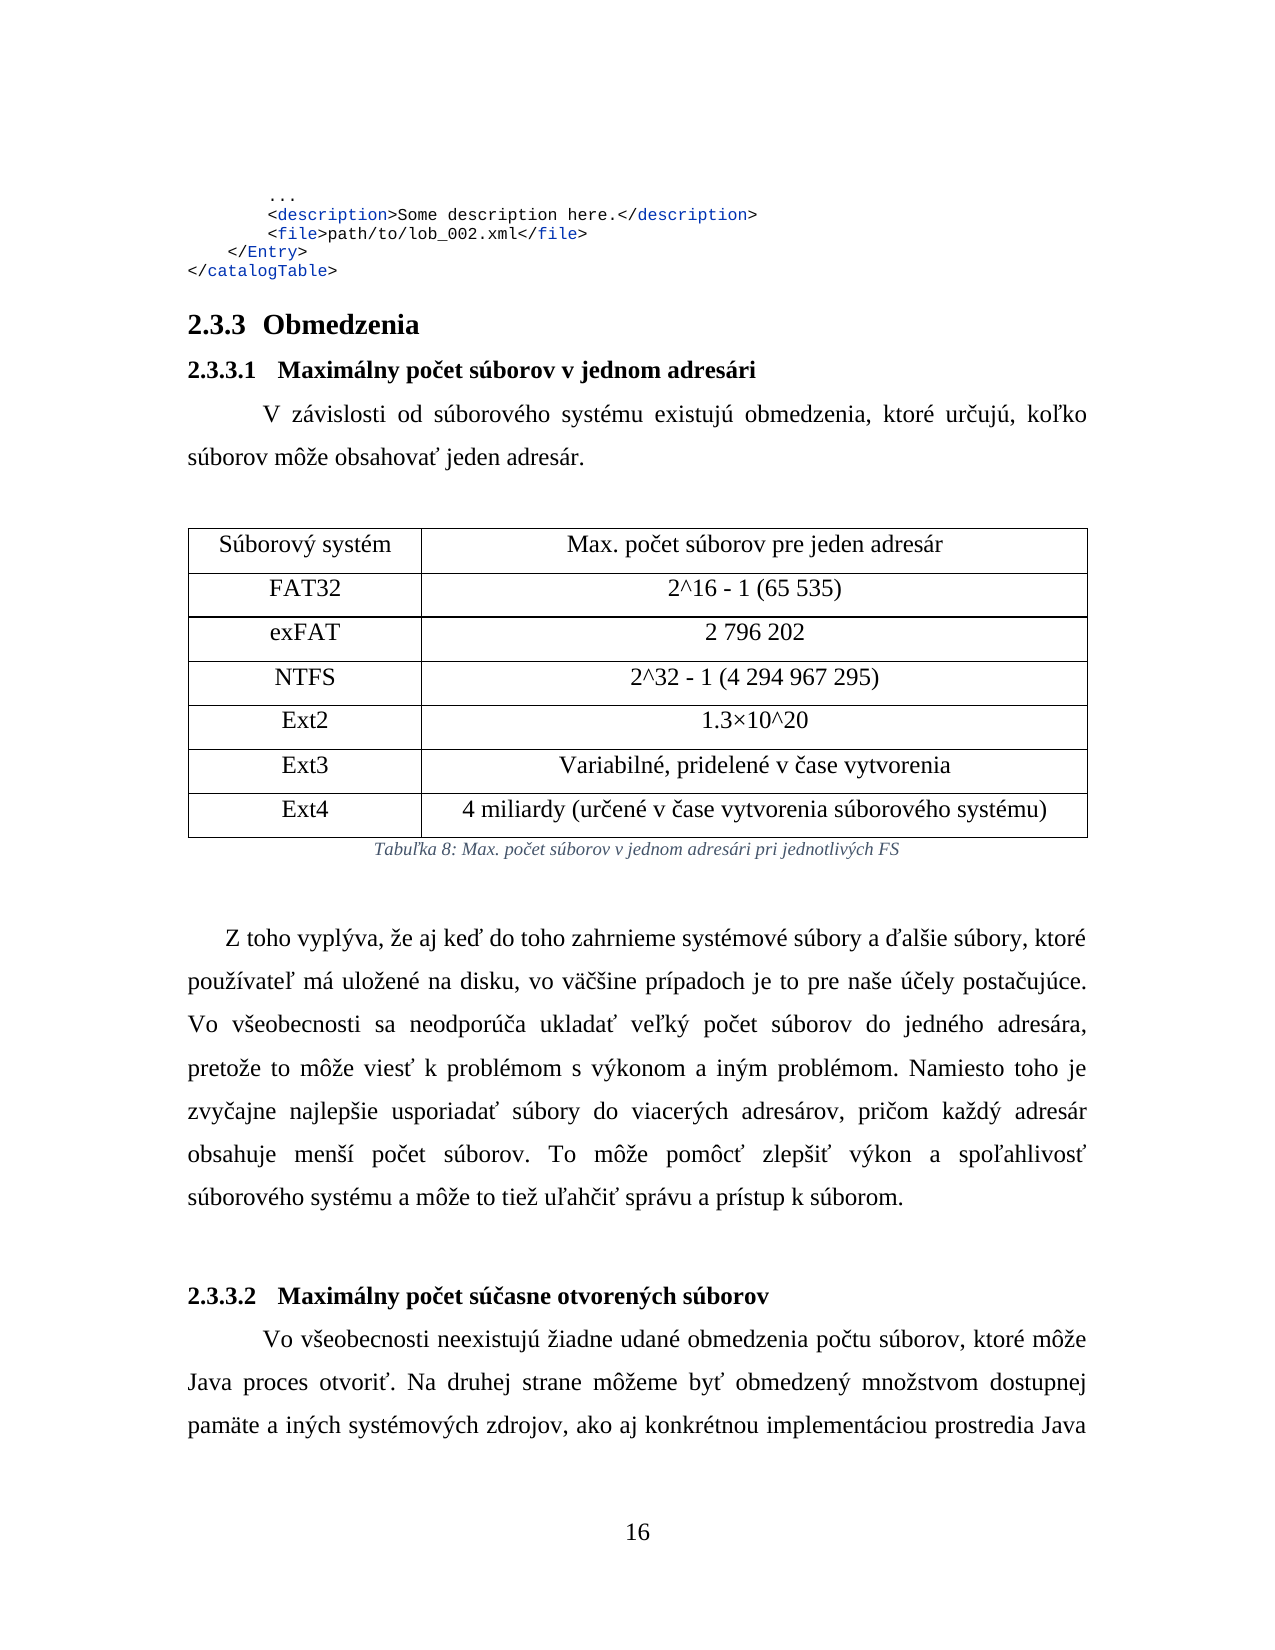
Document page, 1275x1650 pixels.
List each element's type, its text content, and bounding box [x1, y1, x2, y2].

text V závislosti od súborového systému existujú obmedzenia, ktoré určujú, koľko súborov môže obsahovať jeden adresár. [187, 399, 1087, 471]
table_cell NTFS [189, 662, 421, 704]
subtitle Obmedzenia [187, 307, 1087, 340]
table_header Súborový systém [189, 529, 421, 572]
text Tabuľka 8: Max. počet súborov v jednom adresári pri jednotlivých FS [187, 838, 1087, 859]
table_cell 2 796 202 [422, 618, 1087, 661]
table_cell 1.3×10^20 [422, 706, 1087, 749]
table_cell exFAT [189, 618, 421, 661]
table_cell Variabilné, pridelené v čase vytvorenia [422, 750, 1087, 793]
table_cell Ext3 [189, 750, 421, 793]
table_header Max. počet súborov pre jeden adresár [422, 529, 1087, 572]
table_cell 2^16 - 1 (65 535) [422, 574, 1087, 616]
table_cell Ext4 [189, 794, 421, 837]
subtitle Maximálny počet súčasne otvorených súborov [187, 1281, 1087, 1309]
table_cell Ext2 [189, 706, 421, 749]
subtitle Maximálny počet súborov v jednom adresári [187, 355, 1087, 384]
table_cell 4 miliardy (určené v čase vytvorenia súborového systému) [422, 794, 1087, 837]
table_cell 2^32 - 1 (4 294 967 295) [422, 662, 1087, 704]
table_cell FAT32 [189, 574, 421, 616]
text Z toho vyplýva, že aj keď do toho zahrnieme systémové súbory a ďalšie súbory, ktoré používateľ má uložené na disku, vo väčšine prípadoch je to pre naše účely postačujúce. Vo všeobecnosti sa neodporúča ukladať veľký počet súborov do jedného adresára, pretože to môže viesť k problémom s výkonom a iným problémom. Namiesto toho je zvyčajne najlepšie usporiadať súbory do viacerých adresárov, pričom každý adresár obsahuje menší počet súborov. To môže pomôcť zlepšiť výkon a spoľahlivosť súborového systému a môže to tiež uľahčiť správu a prístup k súborom. [187, 923, 1087, 1211]
